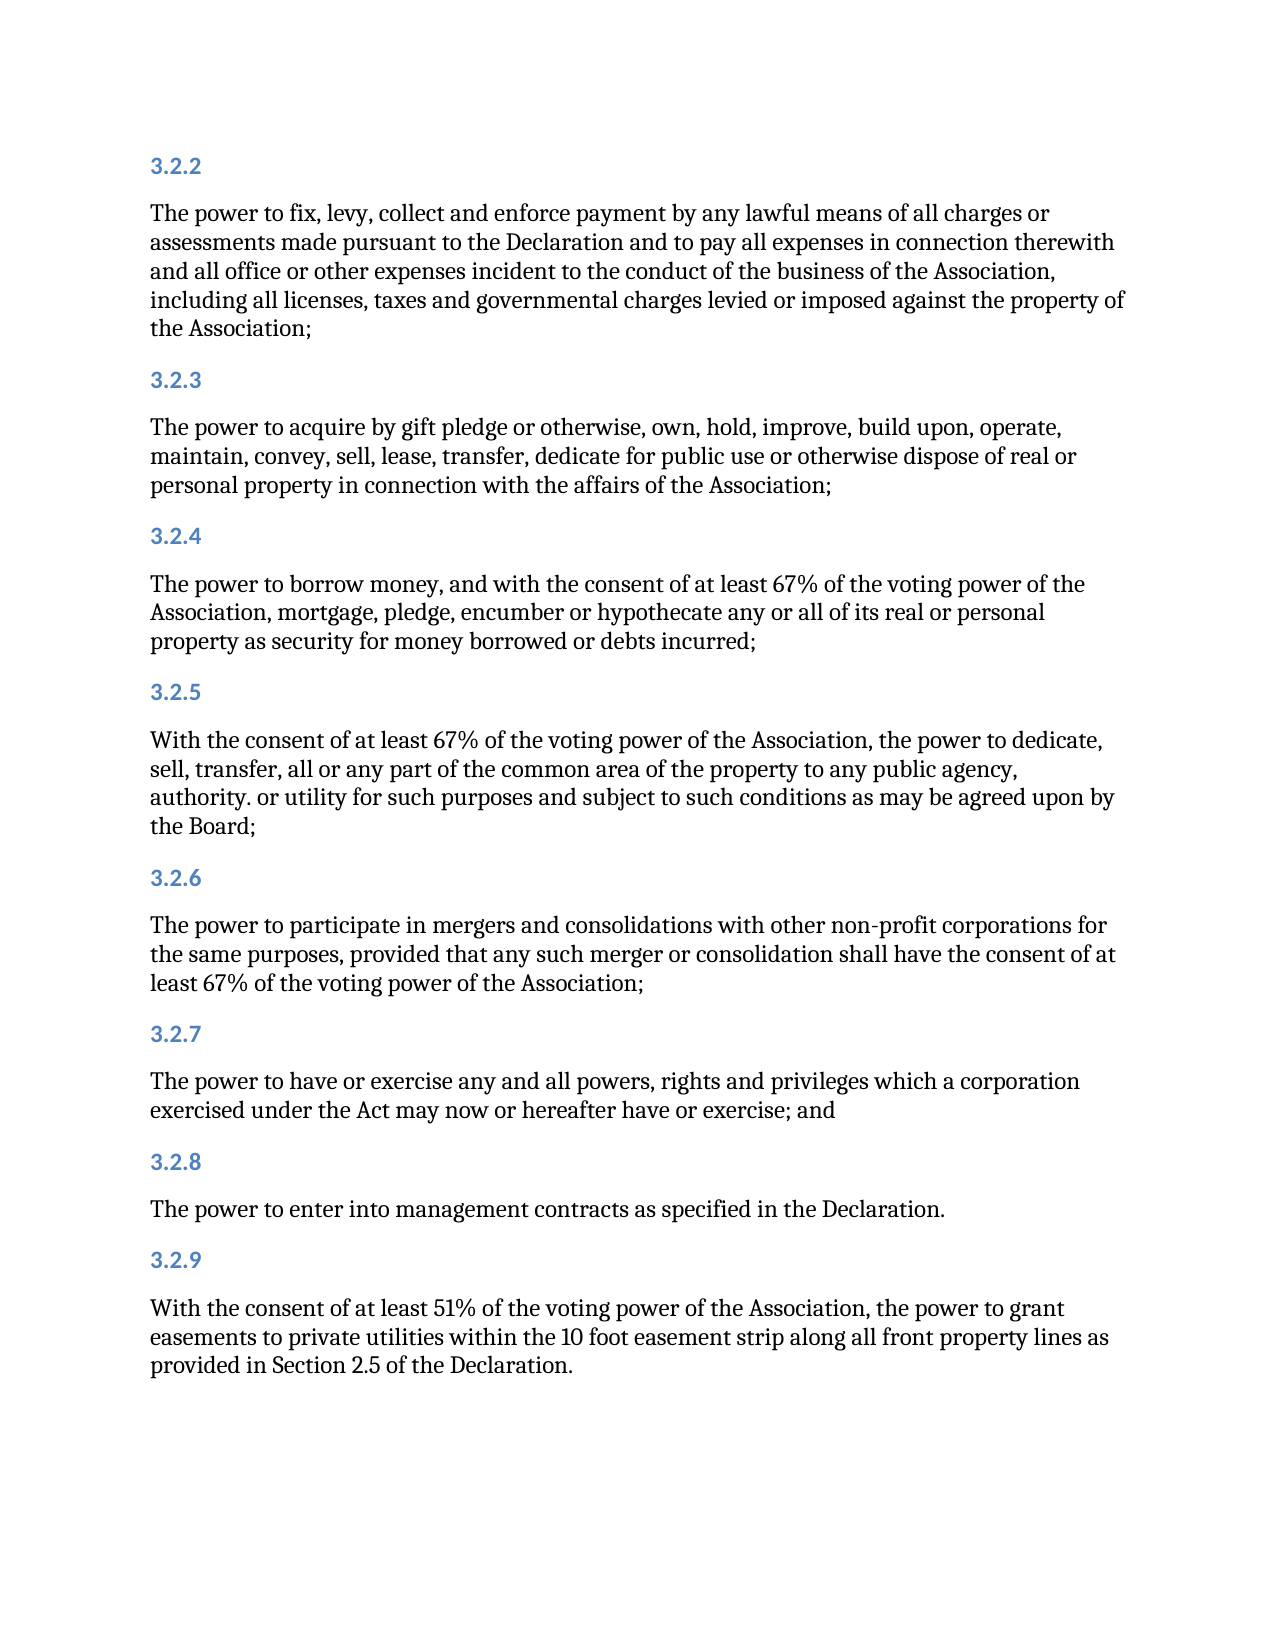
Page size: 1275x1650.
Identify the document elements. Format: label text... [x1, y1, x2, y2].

subtitle 3.2.7 [150, 1018, 1125, 1048]
subtitle 3.2.6 [150, 862, 1125, 892]
text The power to enter into management contracts as specified in the Declaration. [150, 1195, 1125, 1224]
subtitle 3.2.5 [150, 677, 1125, 707]
text The power to have or exercise any and all powers, rights and privileges which a corporation exercised under the Act may now or hereafter have or exercise; and [150, 1067, 1125, 1125]
text The power to fix, levy, collect and enforce payment by any lawful means of all charges or assessments made pursuant to the Declaration and to pay all expenses in connection therewith and all office or other expenses incident to the conduct of the business of the Association, including all licenses, taxes and governmental charges levied or imposed against the property of the Association; [150, 199, 1125, 343]
subtitle 3.2.4 [150, 520, 1125, 551]
subtitle 3.2.2 [150, 150, 1125, 181]
subtitle 3.2.3 [150, 364, 1125, 394]
text With the consent of at least 67% of the voting power of the Association, the power to dedicate, sell, transfer, all or any part of the common area of the property to any public agency, authority. or utility for such purposes and subject to such conditions as may be agreed upon by the Board; [150, 726, 1125, 841]
subtitle 3.2.8 [150, 1146, 1125, 1176]
text The power to borrow money, and with the consent of at least 67% of the voting power of the Association, mortgage, pledge, encumber or hypothecate any or all of its real or personal property as security for money borrowed or debts incurred; [150, 569, 1125, 656]
text The power to participate in mergers and consolidations with other non-profit corporations for the same purposes, provided that any such merger or consolidation shall have the consent of at least 67% of the voting power of the Association; [150, 911, 1125, 997]
subtitle 3.2.9 [150, 1244, 1125, 1275]
text The power to acquire by gift pledge or otherwise, own, hold, improve, build upon, operate, maintain, convey, sell, lease, transfer, dedicate for public use or otherwise dispose of real or personal property in connection with the affairs of the Association; [150, 413, 1125, 499]
